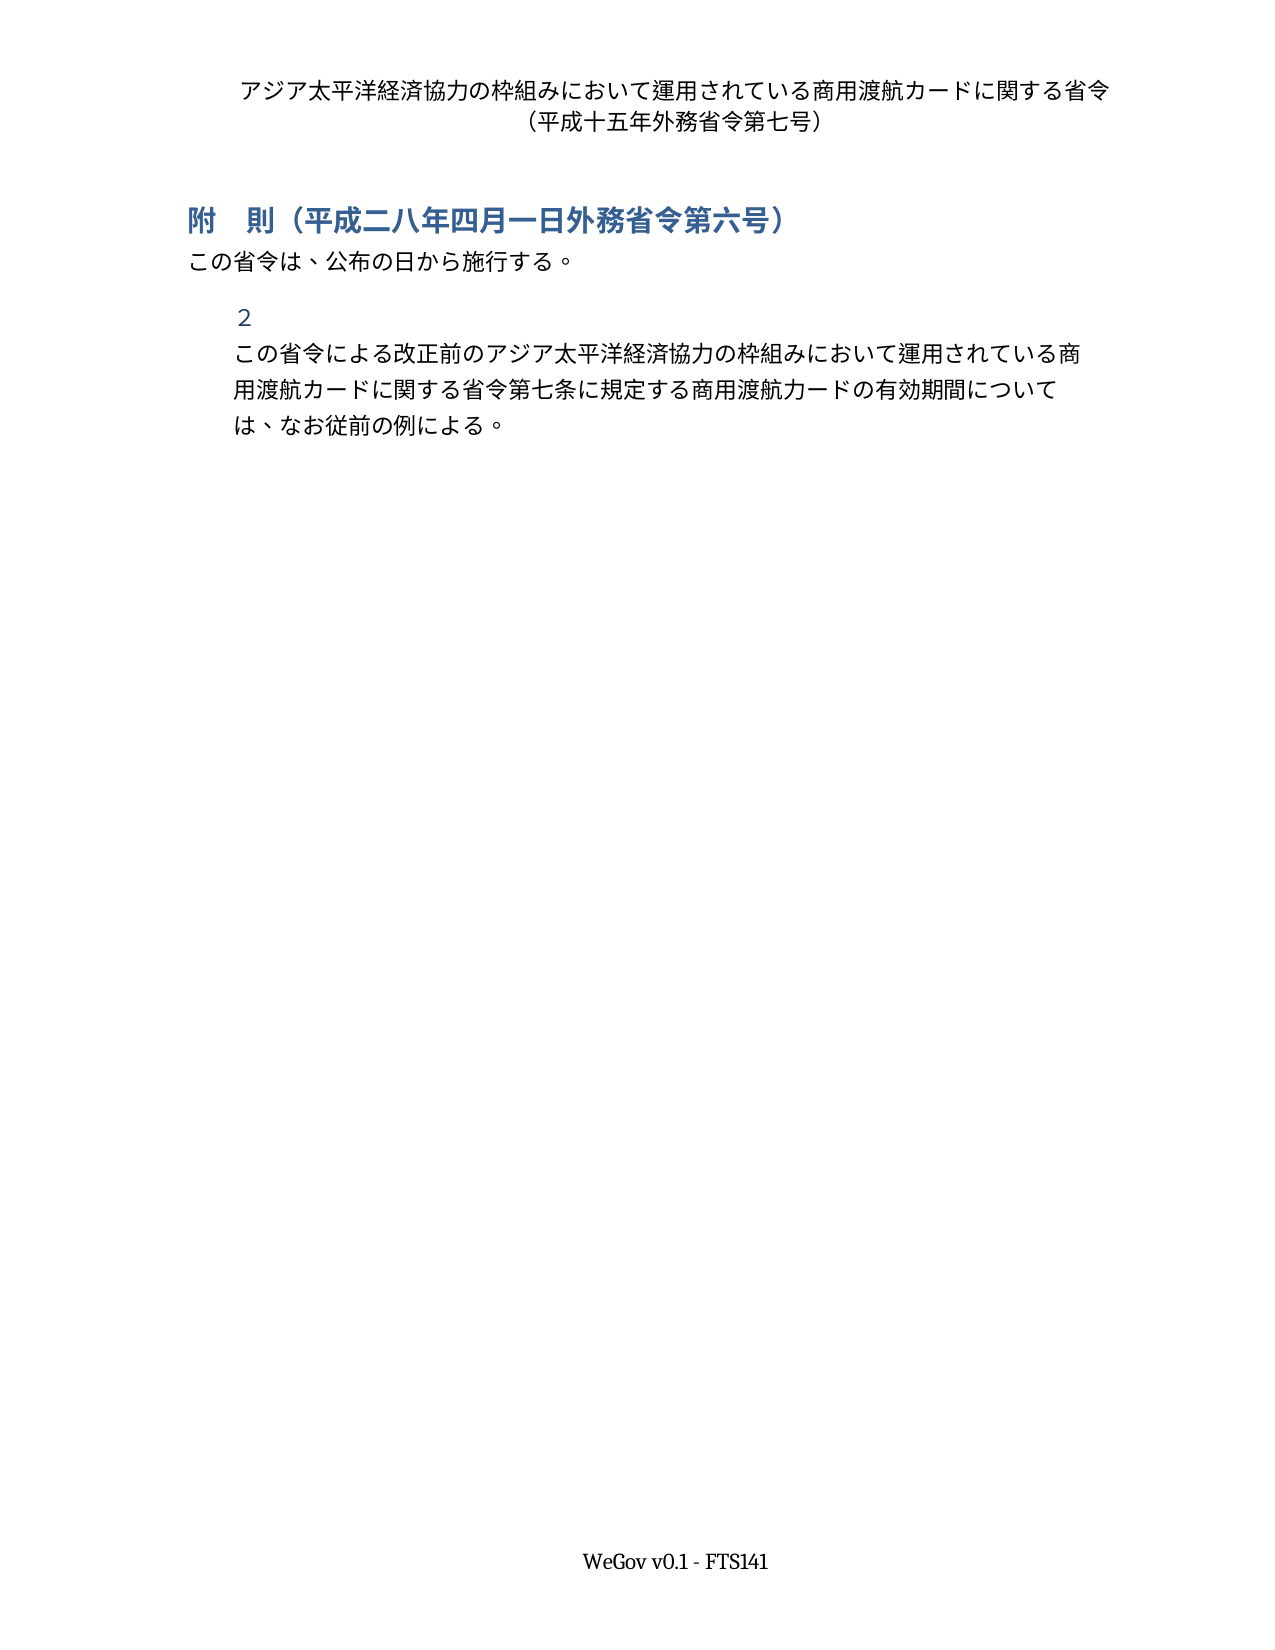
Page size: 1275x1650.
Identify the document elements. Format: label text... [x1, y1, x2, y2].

text この省令による改正前のアジア太平洋経済協力の枠組みにおいて運用されている商用渡航カードに関する省令第七条に規定する商用渡航力ードの有効期間については、なお従前の例による。 [233, 338, 1087, 441]
subtitle 附 則（平成二八年四月一日外務省令第六号） [187, 200, 1087, 240]
text この省令は、公布の日から施行する。 [187, 246, 1087, 277]
subtitle ２ [233, 302, 1087, 334]
